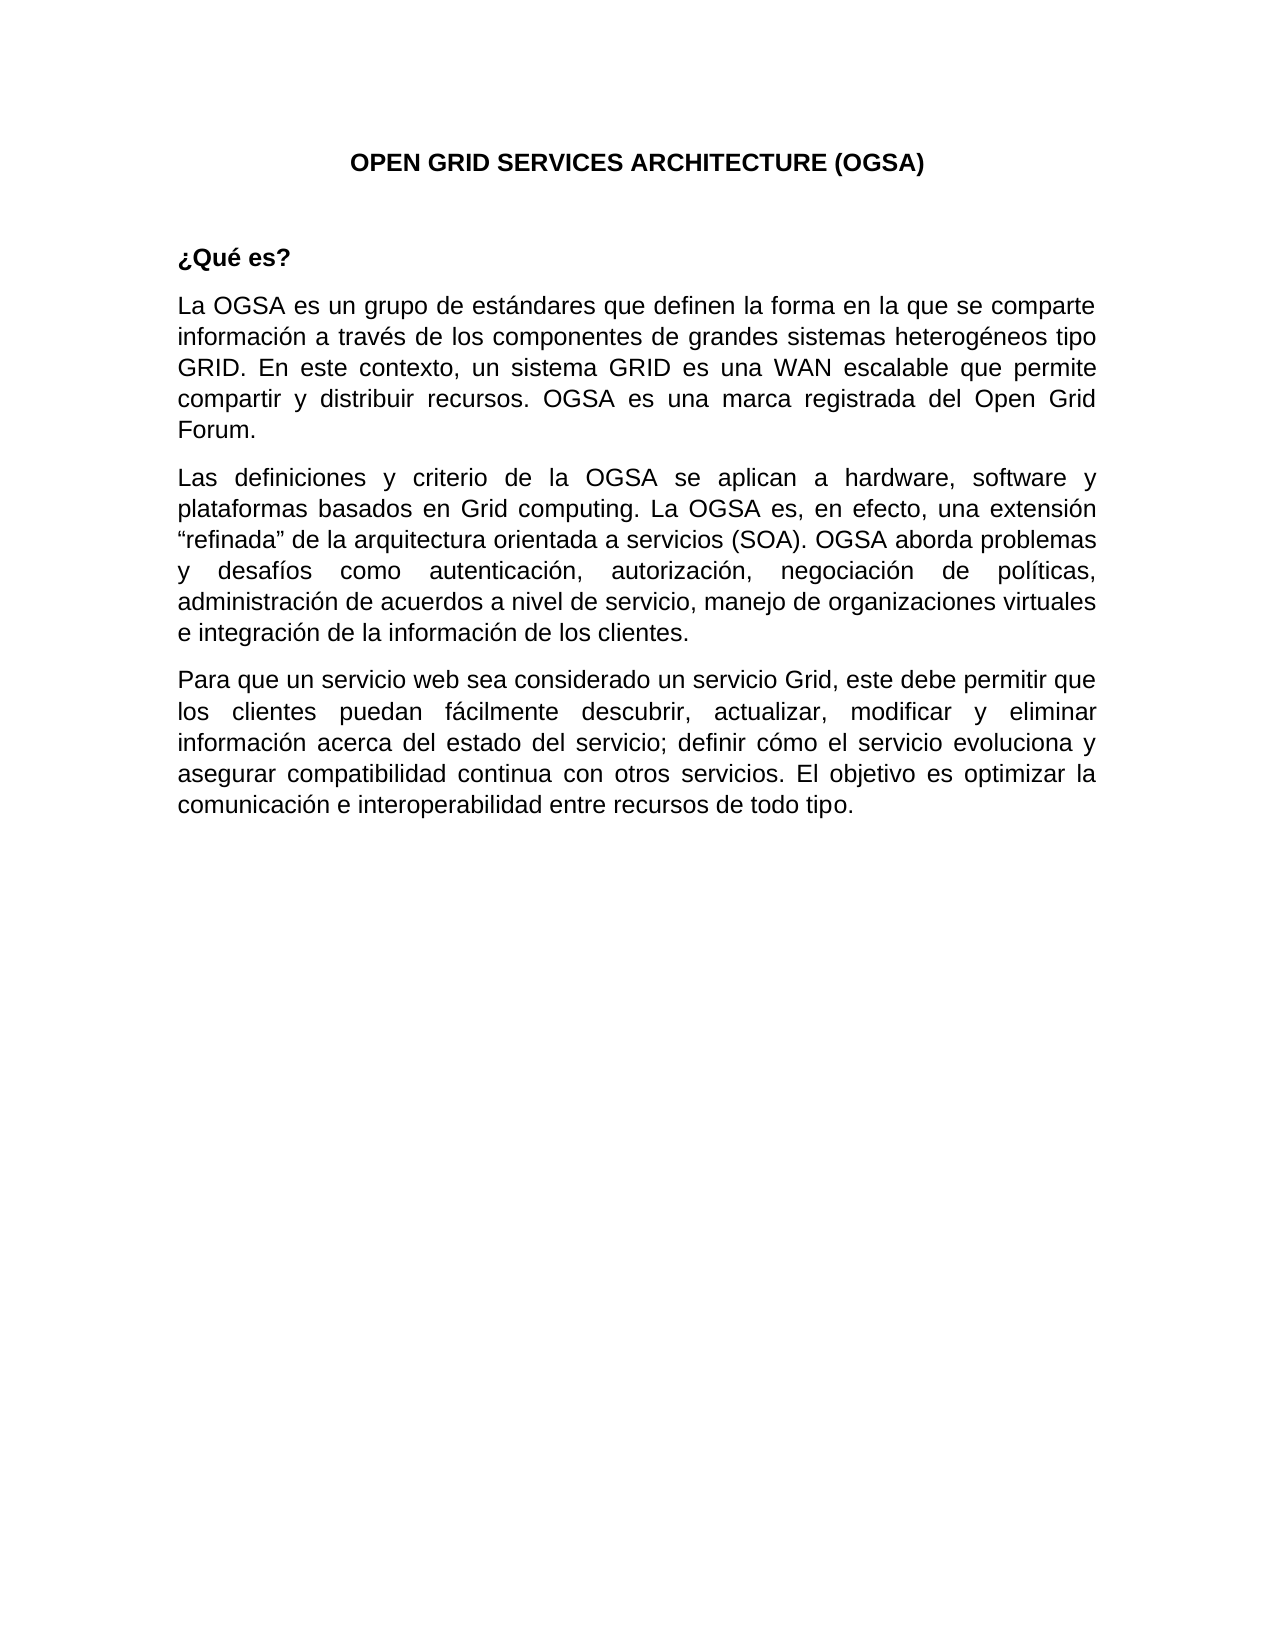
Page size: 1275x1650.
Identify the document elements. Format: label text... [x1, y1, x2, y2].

text Las definiciones y criterio de la OGSA se aplican a hardware, software y plataformas basados en Grid computing. La OGSA es, en efecto, una extensión “refinada” de la arquitectura orientada a servicios (SOA). OGSA aborda problemas y desafíos como autenticación, autorización, negociación de políticas, administración de acuerdos a nivel de servicio, manejo de organizaciones virtuales e integración de la información de los clientes. [177, 463, 1098, 647]
text Para que un servicio web sea considerado un servicio Grid, este debe permitir que los clientes puedan fácilmente descubrir, actualizar, modificar y eliminar información acerca del estado del servicio; definir cómo el servicio evoluciona y asegurar compatibilidad continua con otros servicios. El objetivo es optimizar la comunicación e interoperabilidad entre recursos de todo tipo. [177, 666, 1098, 818]
text OPEN GRID SERVICES ARCHITECTURE (OGSA) [177, 148, 1098, 176]
text ¿Qué es? [177, 243, 1098, 272]
text La OGSA es un grupo de estándares que definen la forma en la que se comparte información a través de los componentes de grandes sistemas heterogéneos tipo GRID. En este contexto, un sistema GRID es una WAN escalable que permite compartir y distribuir recursos. OGSA es una marca registrada del Open Grid Forum. [177, 291, 1098, 444]
